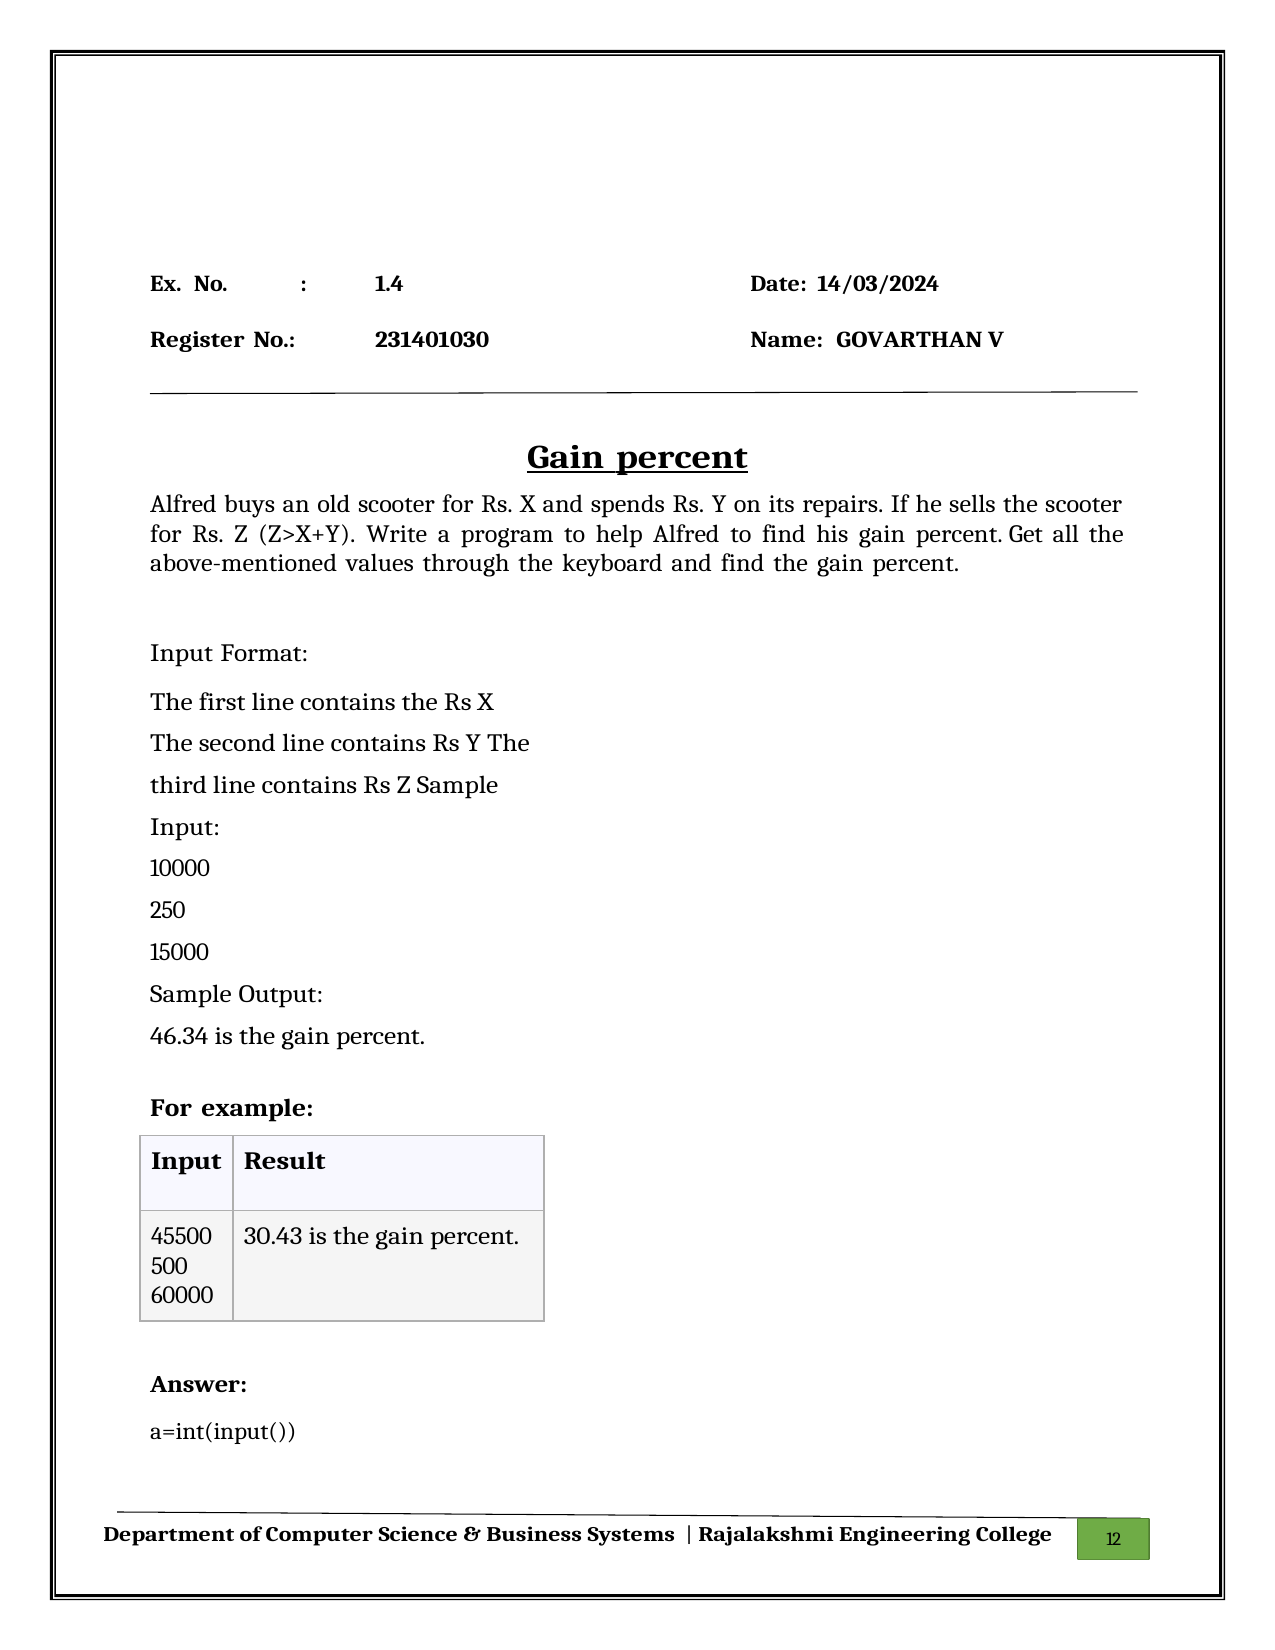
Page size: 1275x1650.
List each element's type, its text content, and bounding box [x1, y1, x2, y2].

table_header Input [141, 1136, 232, 1210]
text The first line contains the Rs X The second line contains Rs Y The third line contains Rs Z Sample Input: [150, 687, 539, 841]
text Input Format: [150, 638, 1137, 667]
table_header Result [234, 1136, 543, 1210]
subtitle For example: [150, 1094, 1137, 1123]
table_cell 45500 500 60000 [141, 1211, 232, 1320]
text 15000 [150, 938, 1137, 967]
text a=int(input()) [150, 1418, 1137, 1446]
text 46.34 is the gain percent. [150, 1022, 1137, 1051]
subtitle Gain percent [137, 438, 1137, 477]
text Answer: [150, 1371, 1137, 1398]
text 10000 [150, 854, 1137, 883]
text Ex. No. : 1.4 Date: 14/03/2024 [150, 271, 1137, 297]
table_cell 30.43 is the gain percent. [234, 1211, 543, 1320]
text 250 [150, 896, 1137, 925]
text Register No.: 231401030 Name: GOVARTHAN V [150, 327, 1137, 353]
text Alfred buys an old scooter for Rs. X and spends Rs. Y on its repairs. If he sells the scooter for Rs. Z (Z>X+Y). Write a program to help Alfred to find his gain percent. Get all the above-mentioned values through the keyboard and find the gain percent. [150, 490, 1125, 578]
text Sample Output: [150, 980, 1137, 1009]
